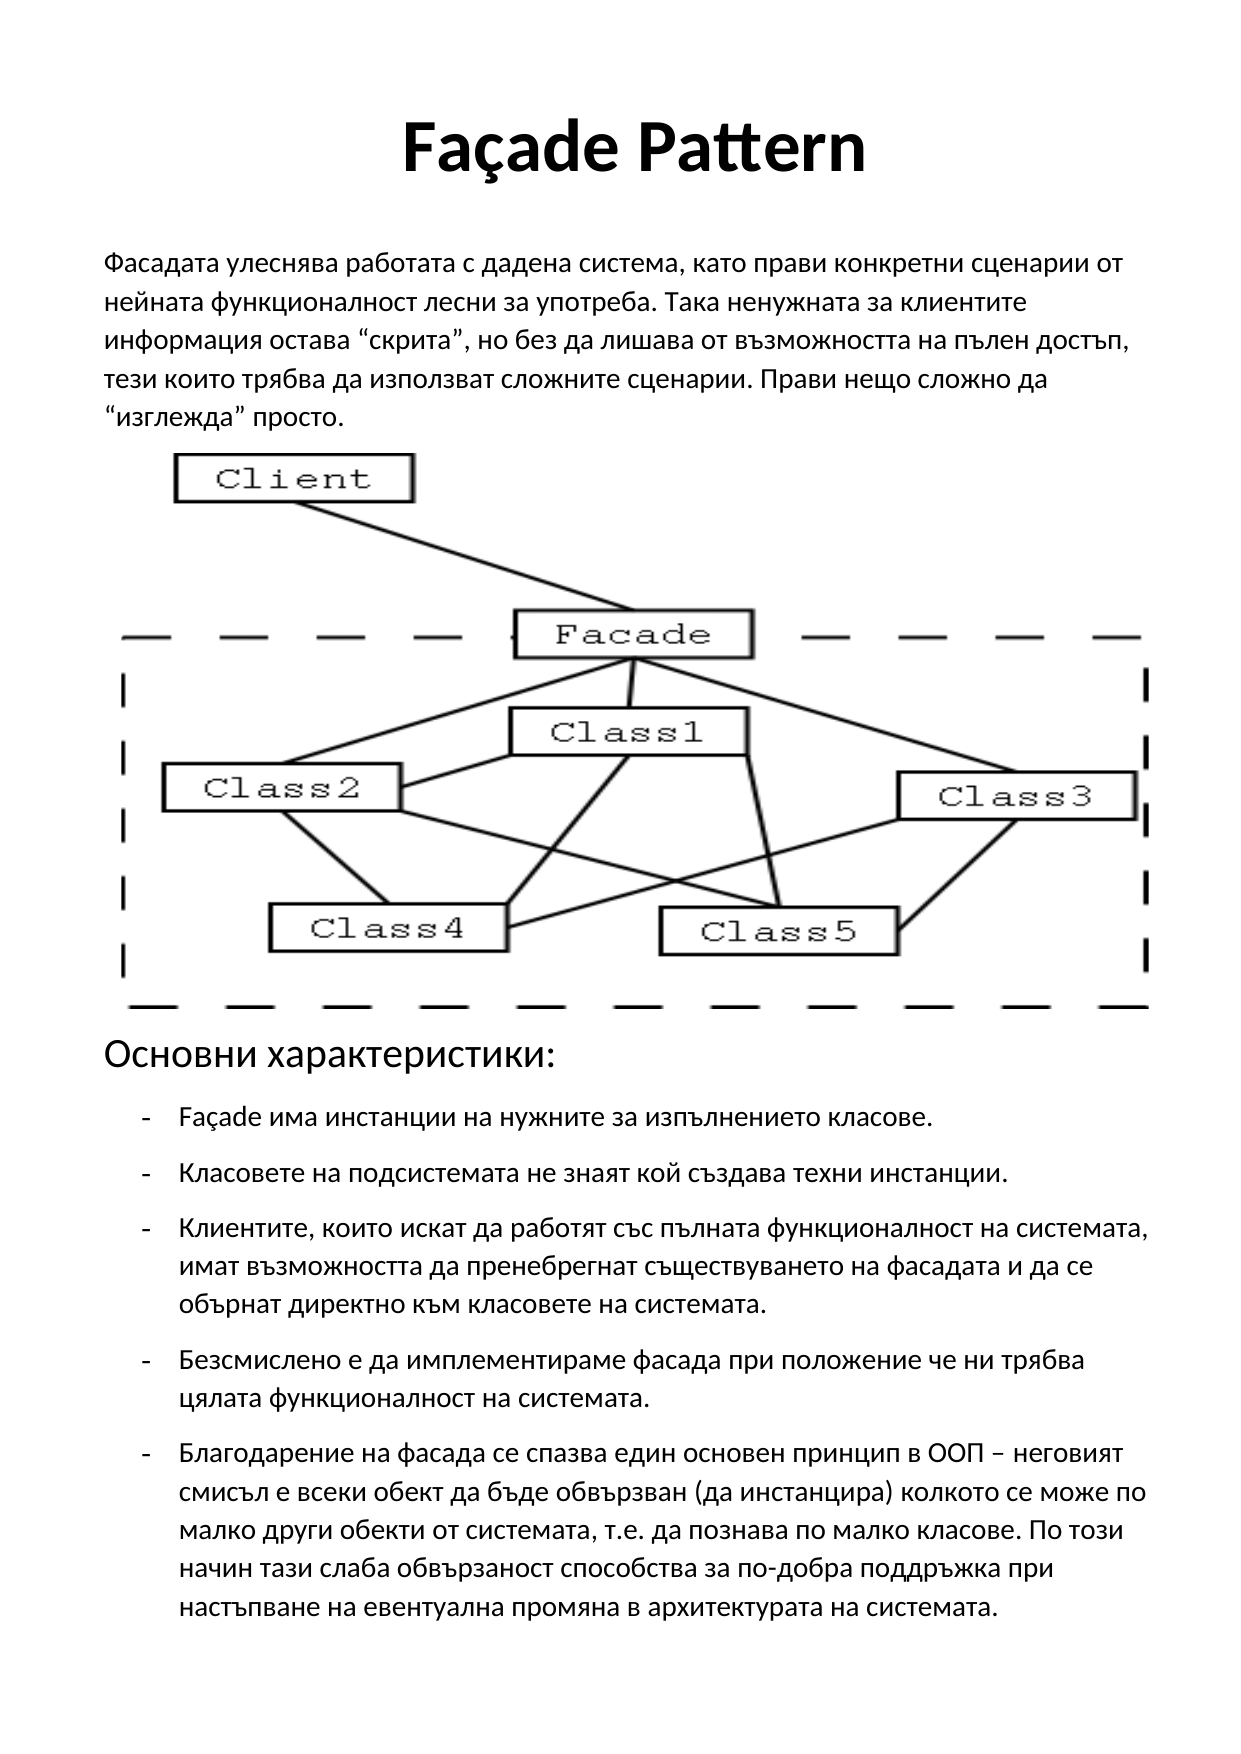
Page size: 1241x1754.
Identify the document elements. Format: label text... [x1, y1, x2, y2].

subtitle Façade Pattern [103, 99, 1167, 190]
list Безсмислено е да имплементираме фасада при положение че ни трябва цялата функционалност на системата. [141, 1341, 1167, 1415]
list Клиентите, които искат да работят със пълната функционалност на системата, имат възможността да пренебрегнат съществуването на фасадата и да се обърнат директно към класовете на системата. [141, 1209, 1167, 1321]
list Façade има инстанции на нужните за изпълнението класове. [141, 1098, 1167, 1134]
picture [121, 453, 1149, 1009]
text Фасадата улеснява работата с дадена система, като прави конкретни сценарии от нейната функционалност лесни за употреба. Така ненужната за клиентите информация остава “скрита”, но без да лишава от възможността на пълен достъп, тези които трябва да използват сложните сценарии. Прави нещо сложно да “изглежда” просто. [103, 244, 1167, 434]
list Класовете на подсистемата не знаят кой създава техни инстанции. [141, 1154, 1167, 1189]
list Благодарение на фасада се спазва един основен принцип в ООП – неговият смисъл е всеки обект да бъде обвързван (да инстанцира) колкото се може по малко други обекти от системата, т.е. да познава по малко класове. По този начин тази слаба обвързаност способства за по-добра поддръжка при настъпване на евентуална промяна в архитектурата на системата. [141, 1434, 1167, 1624]
text Основни характеристики: [103, 1027, 1167, 1078]
